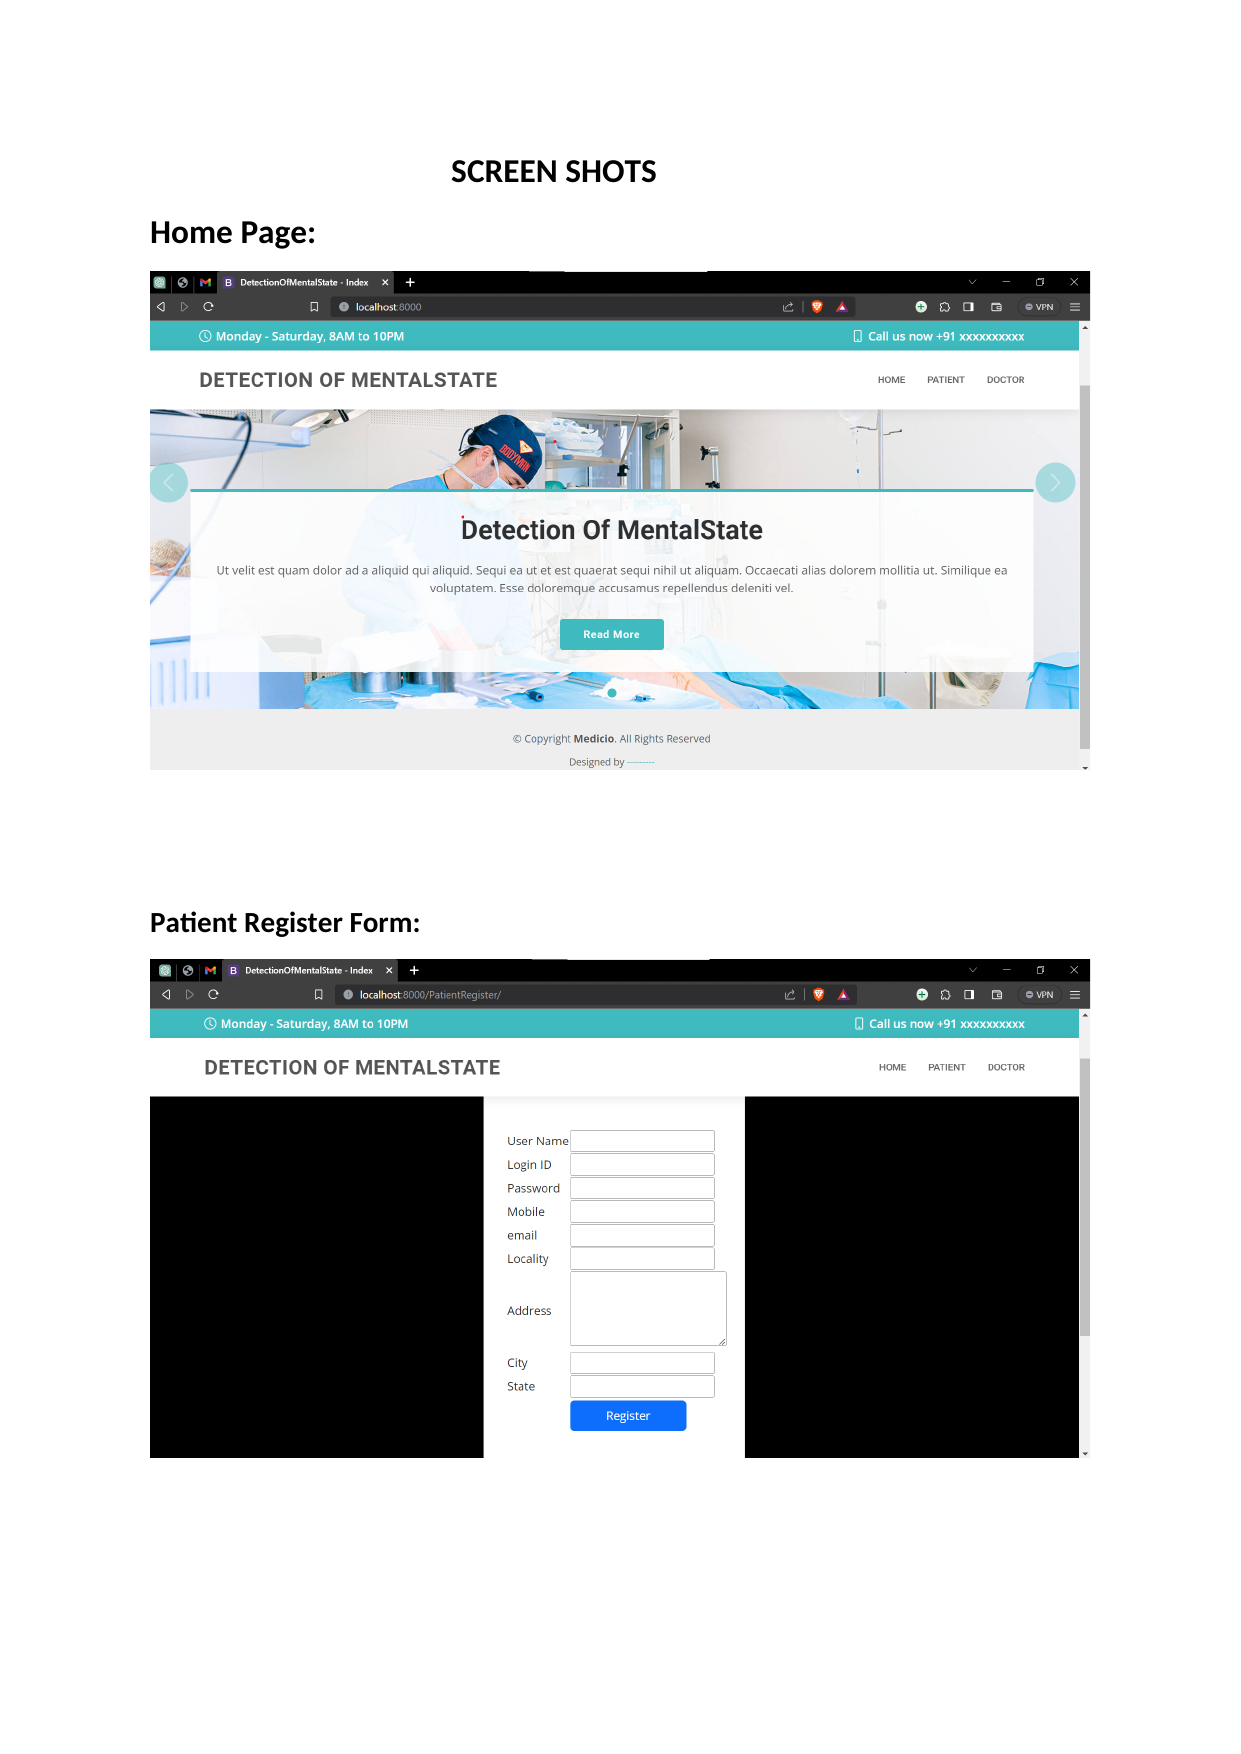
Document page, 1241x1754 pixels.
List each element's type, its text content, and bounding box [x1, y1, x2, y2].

picture [150, 959, 1091, 1458]
text SCREEN SHOTS [150, 150, 1090, 191]
text Patient Register Form: [150, 904, 1090, 940]
text Home Page: [150, 211, 1090, 251]
picture [150, 271, 1091, 770]
